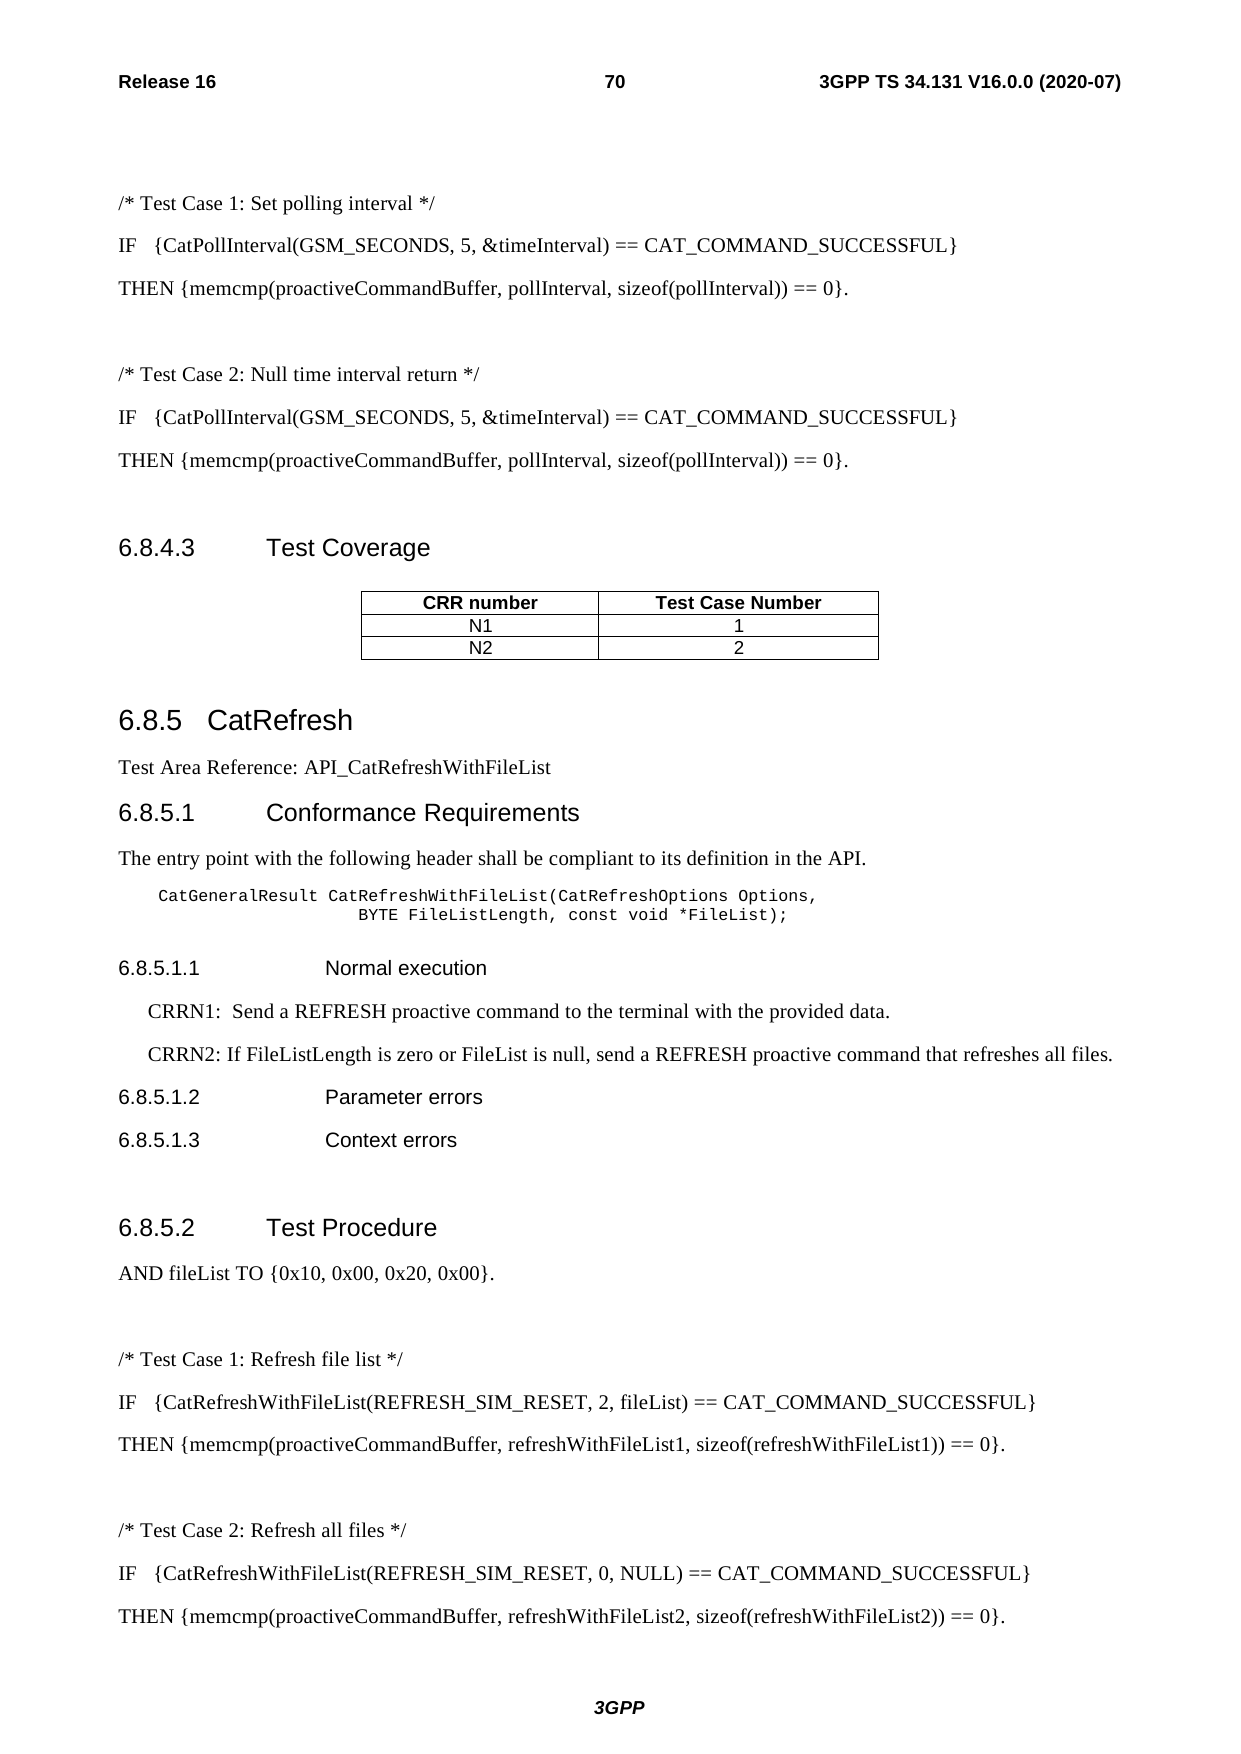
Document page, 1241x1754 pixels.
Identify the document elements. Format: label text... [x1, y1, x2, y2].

text IF {CatPollInterval(GSM_SECONDS, 5, &timeInterval) == CAT_COMMAND_SUCCESSFUL} [118, 404, 1122, 429]
text CatGeneralResult CatRefreshWithFileList(CatRefreshOptions Options, BYTE FileListLength, const void *FileList); [118, 888, 1122, 925]
text /* Test Case 2: Refresh all files */ [118, 1518, 1122, 1542]
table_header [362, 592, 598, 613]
text 6.8.5.1.2 Parameter errors [118, 1085, 1122, 1109]
subtitle 6.8.5 CatRefresh [118, 702, 1122, 736]
subtitle 6.8.4.3 Test Coverage [118, 533, 1122, 562]
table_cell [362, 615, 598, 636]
text CRRN2: If FileListLength is zero or FileList is null, send a REFRESH proactive command that refreshes all files. [148, 1042, 1122, 1066]
text THEN {memcmp(proactiveCommandBuffer, refreshWithFileList2, sizeof(refreshWithFileList2)) == 0}. [118, 1603, 1122, 1628]
text AND fileList TO {0x10, 0x00, 0x20, 0x00}. [118, 1261, 1122, 1285]
text 6.8.5.1.1 Normal execution [118, 956, 1122, 980]
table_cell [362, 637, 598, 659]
subtitle 6.8.5.1 Conformance Requirements [118, 798, 1122, 827]
text The entry point with the following header shall be compliant to its definition in the API. [118, 845, 1122, 869]
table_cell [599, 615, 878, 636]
text CRRN1: Send a REFRESH proactive command to the terminal with the provided data. [148, 999, 1122, 1023]
text /* Test Case 1: Set polling interval */ [118, 191, 1122, 214]
text IF {CatRefreshWithFileList(REFRESH_SIM_RESET, 0, NULL) == CAT_COMMAND_SUCCESSFUL} [118, 1561, 1122, 1585]
text /* Test Case 2: Null time interval return */ [118, 362, 1122, 386]
text THEN {memcmp(proactiveCommandBuffer, refreshWithFileList1, sizeof(refreshWithFileList1)) == 0}. [118, 1432, 1122, 1456]
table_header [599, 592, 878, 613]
text Test Area Reference: API_CatRefreshWithFileList [118, 755, 1122, 779]
text THEN {memcmp(proactiveCommandBuffer, pollInterval, sizeof(pollInterval)) == 0}. [118, 447, 1122, 471]
text IF {CatPollInterval(GSM_SECONDS, 5, &timeInterval) == CAT_COMMAND_SUCCESSFUL} [118, 233, 1122, 257]
text THEN {memcmp(proactiveCommandBuffer, pollInterval, sizeof(pollInterval)) == 0}. [118, 276, 1122, 300]
subtitle 6.8.5.2 Test Procedure [118, 1213, 1122, 1242]
text 6.8.5.1.3 Context errors [118, 1128, 1122, 1152]
text IF {CatRefreshWithFileList(REFRESH_SIM_RESET, 2, fileList) == CAT_COMMAND_SUCCESSFUL} [118, 1389, 1122, 1413]
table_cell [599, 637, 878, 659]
text /* Test Case 1: Refresh file list */ [118, 1347, 1122, 1371]
